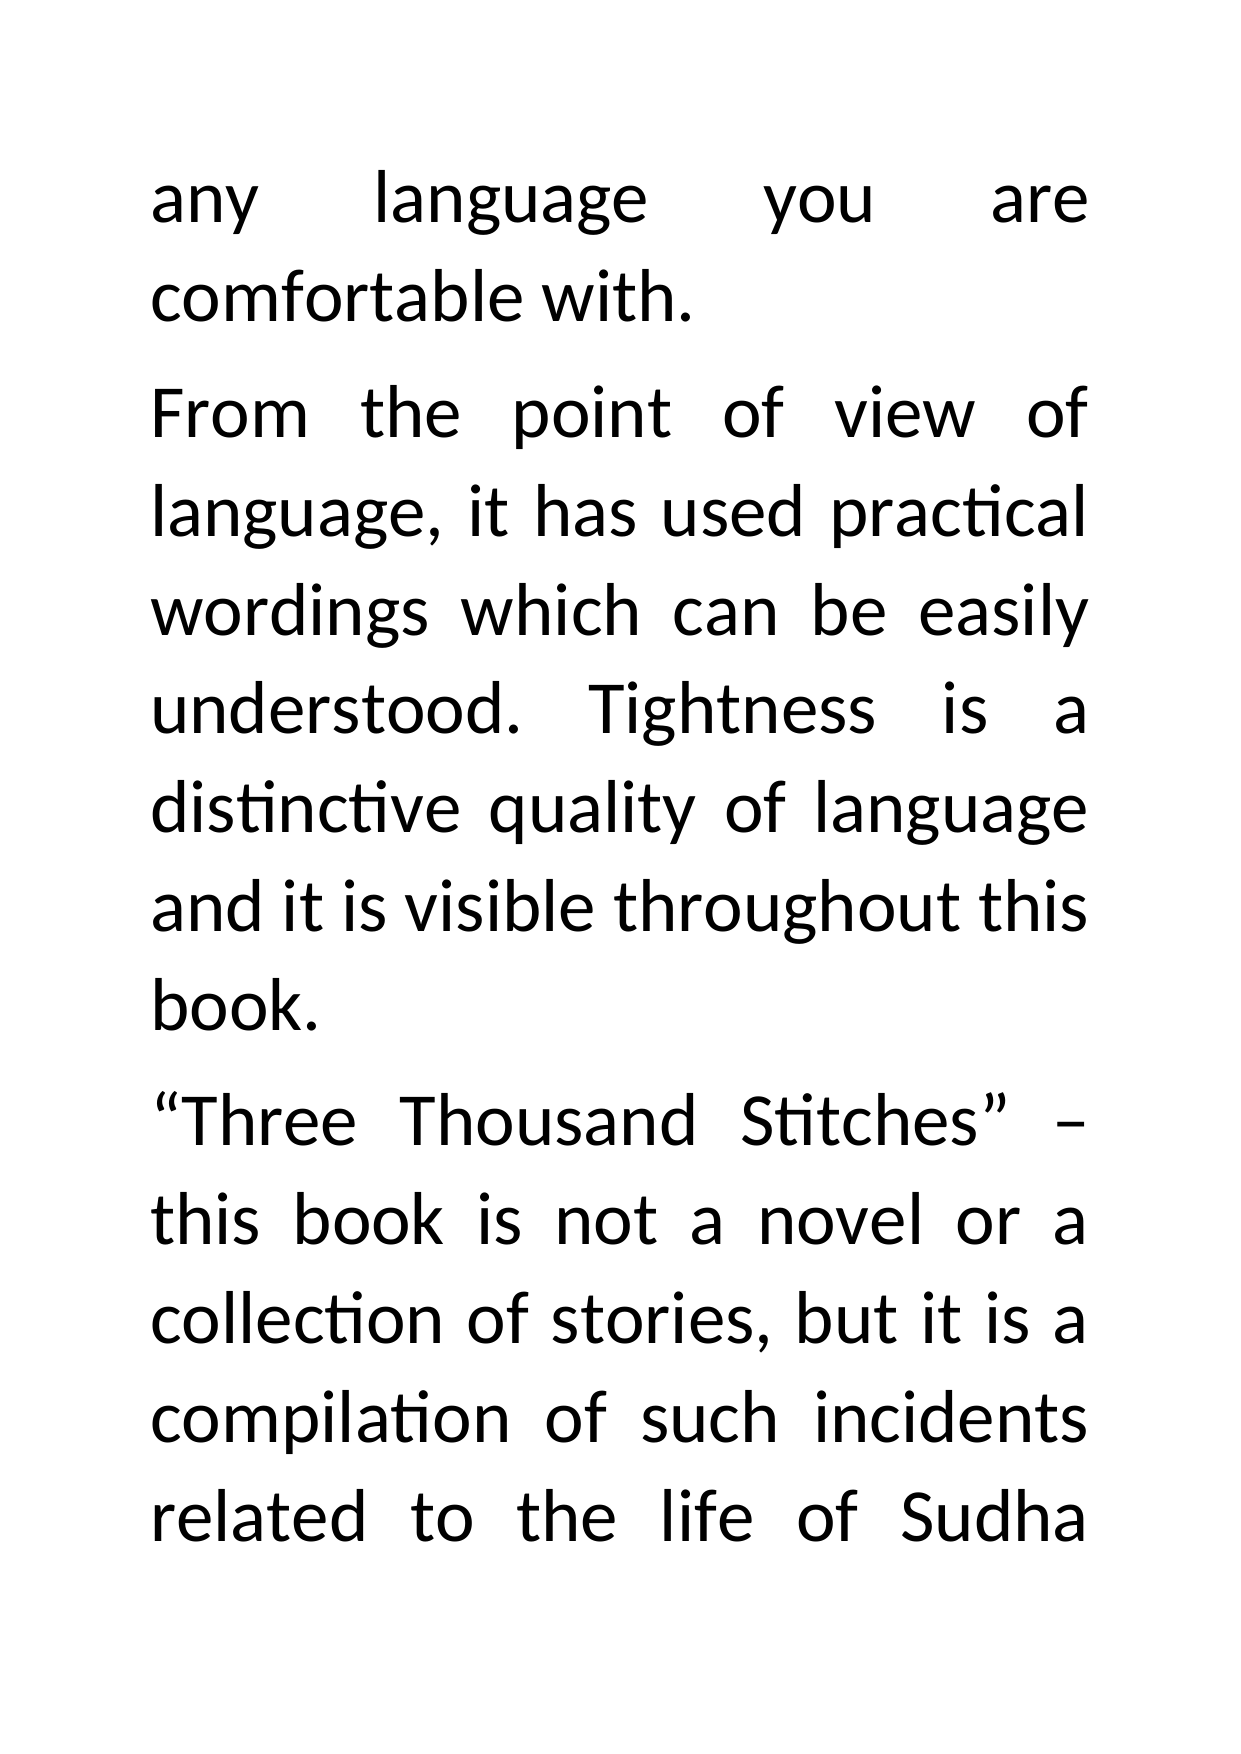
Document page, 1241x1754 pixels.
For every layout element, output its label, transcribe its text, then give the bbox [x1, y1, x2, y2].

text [150, 150, 1090, 340]
text From the point of view of language, it has used practical wordings which can be easily understood. Tightness is a distinctive quality of language and it is visible throughout this book. [150, 364, 1090, 1049]
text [150, 1073, 1090, 1560]
